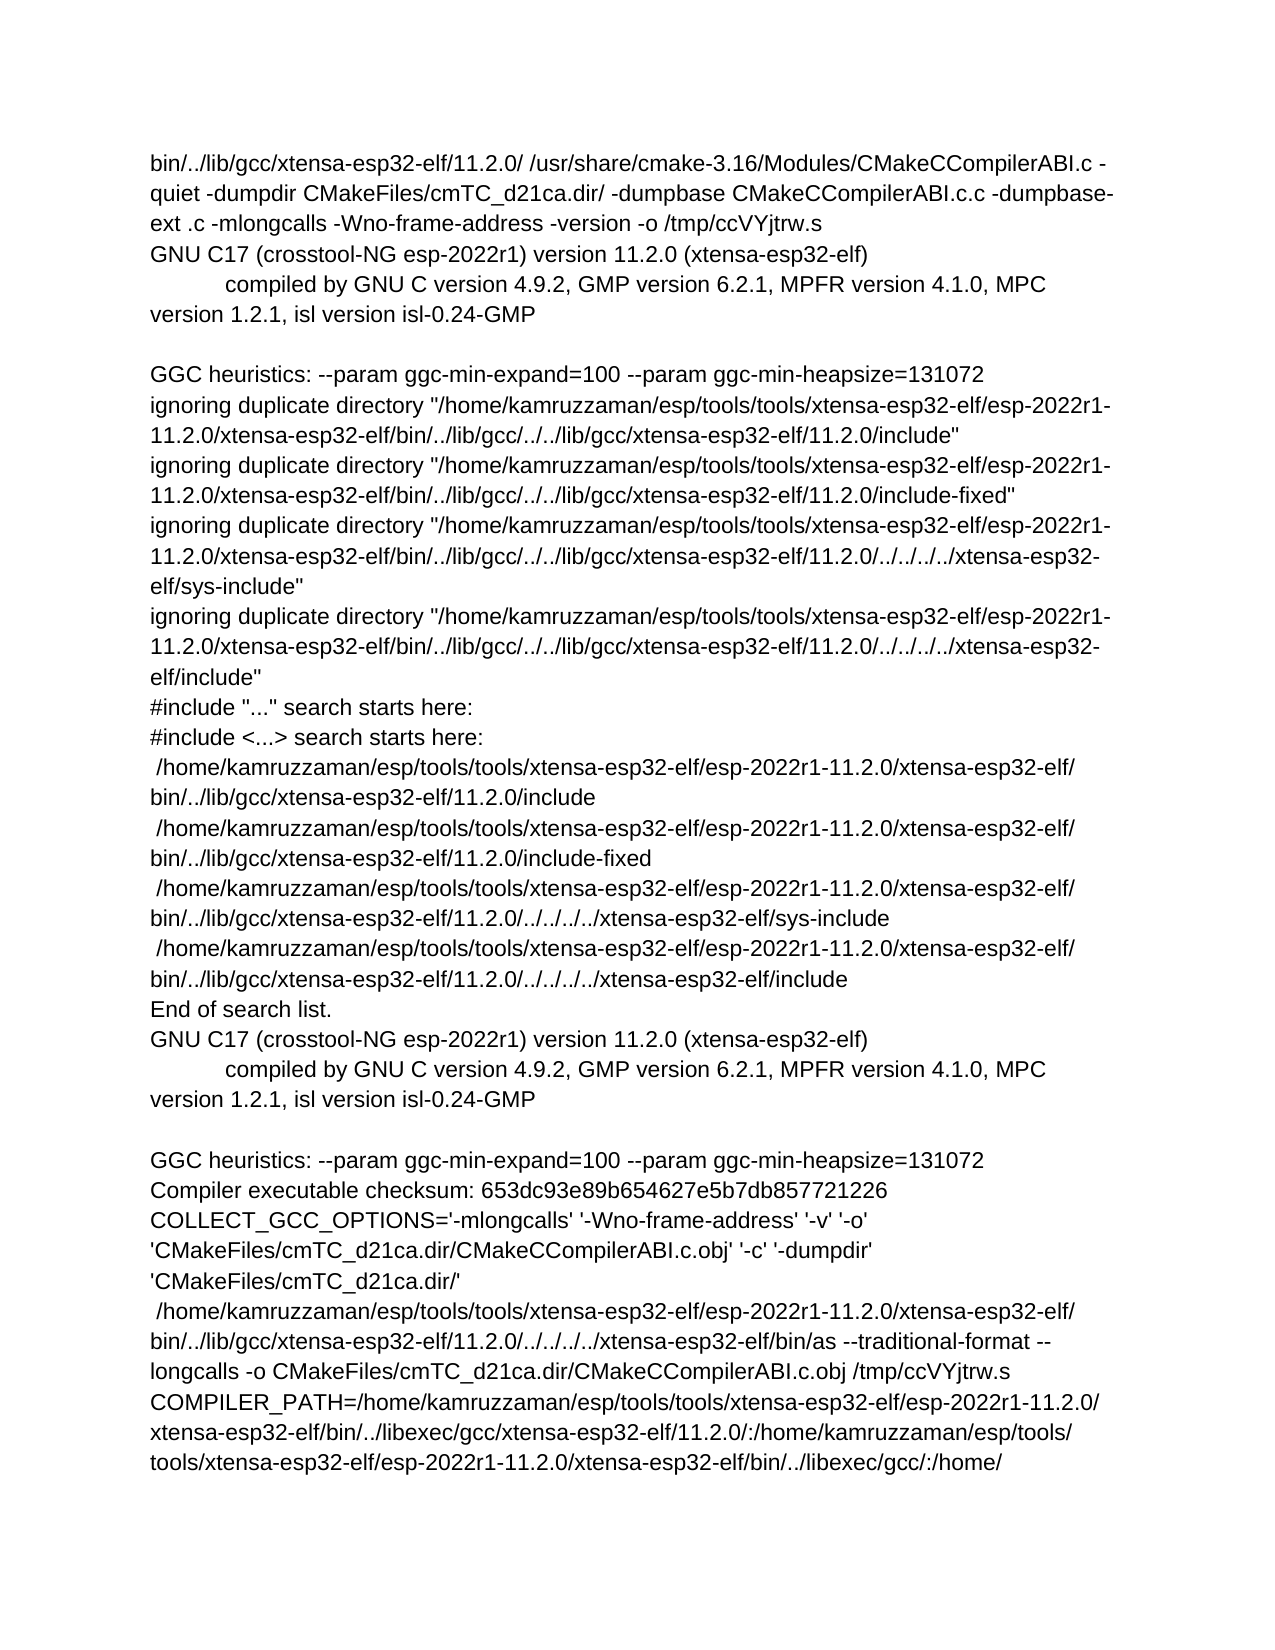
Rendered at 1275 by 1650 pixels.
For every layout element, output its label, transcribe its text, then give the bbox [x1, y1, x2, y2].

text /home/kamruzzaman/esp/tools/tools/xtensa-esp32-elf/esp-2022r1-11.2.0/xtensa-esp32-elf/bin/../lib/gcc/xtensa-esp32-elf/11.2.0/../../../../xtensa-esp32-elf/sys-include [150, 875, 1125, 932]
text ignoring duplicate directory "/home/kamruzzaman/esp/tools/tools/xtensa-esp32-elf/esp-2022r1-11.2.0/xtensa-esp32-elf/bin/../lib/gcc/../../lib/gcc/xtensa-esp32-elf/11.2.0/include-fixed" [150, 452, 1125, 509]
text /home/kamruzzaman/esp/tools/tools/xtensa-esp32-elf/esp-2022r1-11.2.0/xtensa-esp32-elf/bin/../lib/gcc/xtensa-esp32-elf/11.2.0/include-fixed [150, 814, 1125, 871]
text compiled by GNU C version 4.9.2, GMP version 6.2.1, MPFR version 4.1.0, MPC version 1.2.1, isl version isl-0.24-GMP [150, 1056, 1125, 1113]
text compiled by GNU C version 4.9.2, GMP version 6.2.1, MPFR version 4.1.0, MPC version 1.2.1, isl version isl-0.24-GMP [150, 271, 1125, 327]
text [150, 150, 1125, 237]
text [150, 1388, 1125, 1475]
text Compiler executable checksum: 653dc93e89b654627e5b7db857721226 [150, 1177, 1125, 1203]
text GGC heuristics: --param ggc-min-expand=100 --param ggc-min-heapsize=131072 [150, 1147, 1125, 1173]
text GGC heuristics: --param ggc-min-expand=100 --param ggc-min-heapsize=131072 [150, 361, 1125, 388]
text /home/kamruzzaman/esp/tools/tools/xtensa-esp32-elf/esp-2022r1-11.2.0/xtensa-esp32-elf/bin/../lib/gcc/xtensa-esp32-elf/11.2.0/../../../../xtensa-esp32-elf/bin/as --traditional-format --longcalls -o CMakeFiles/cmTC_d21ca.dir/CMakeCCompilerABI.c.obj /tmp/ccVYjtrw.s [150, 1298, 1125, 1385]
text /home/kamruzzaman/esp/tools/tools/xtensa-esp32-elf/esp-2022r1-11.2.0/xtensa-esp32-elf/bin/../lib/gcc/xtensa-esp32-elf/11.2.0/include [150, 754, 1125, 811]
text #include "..." search starts here: [150, 694, 1125, 720]
text /home/kamruzzaman/esp/tools/tools/xtensa-esp32-elf/esp-2022r1-11.2.0/xtensa-esp32-elf/bin/../lib/gcc/xtensa-esp32-elf/11.2.0/../../../../xtensa-esp32-elf/include [150, 935, 1125, 992]
text End of search list. [150, 996, 1125, 1022]
text ignoring duplicate directory "/home/kamruzzaman/esp/tools/tools/xtensa-esp32-elf/esp-2022r1-11.2.0/xtensa-esp32-elf/bin/../lib/gcc/../../lib/gcc/xtensa-esp32-elf/11.2.0/../../../../xtensa-esp32-elf/include" [150, 603, 1125, 690]
text GNU C17 (crosstool-NG esp-2022r1) version 11.2.0 (xtensa-esp32-elf) [150, 241, 1125, 267]
text COLLECT_GCC_OPTIONS='-mlongcalls' '-Wno-frame-address' '-v' '-o' 'CMakeFiles/cmTC_d21ca.dir/CMakeCCompilerABI.c.obj' '-c' '-dumpdir' 'CMakeFiles/cmTC_d21ca.dir/' [150, 1207, 1125, 1294]
text ignoring duplicate directory "/home/kamruzzaman/esp/tools/tools/xtensa-esp32-elf/esp-2022r1-11.2.0/xtensa-esp32-elf/bin/../lib/gcc/../../lib/gcc/xtensa-esp32-elf/11.2.0/include" [150, 392, 1125, 448]
text #include <...> search starts here: [150, 724, 1125, 750]
text ignoring duplicate directory "/home/kamruzzaman/esp/tools/tools/xtensa-esp32-elf/esp-2022r1-11.2.0/xtensa-esp32-elf/bin/../lib/gcc/../../lib/gcc/xtensa-esp32-elf/11.2.0/../../../../xtensa-esp32-elf/sys-include" [150, 512, 1125, 599]
text GNU C17 (crosstool-NG esp-2022r1) version 11.2.0 (xtensa-esp32-elf) [150, 1026, 1125, 1052]
